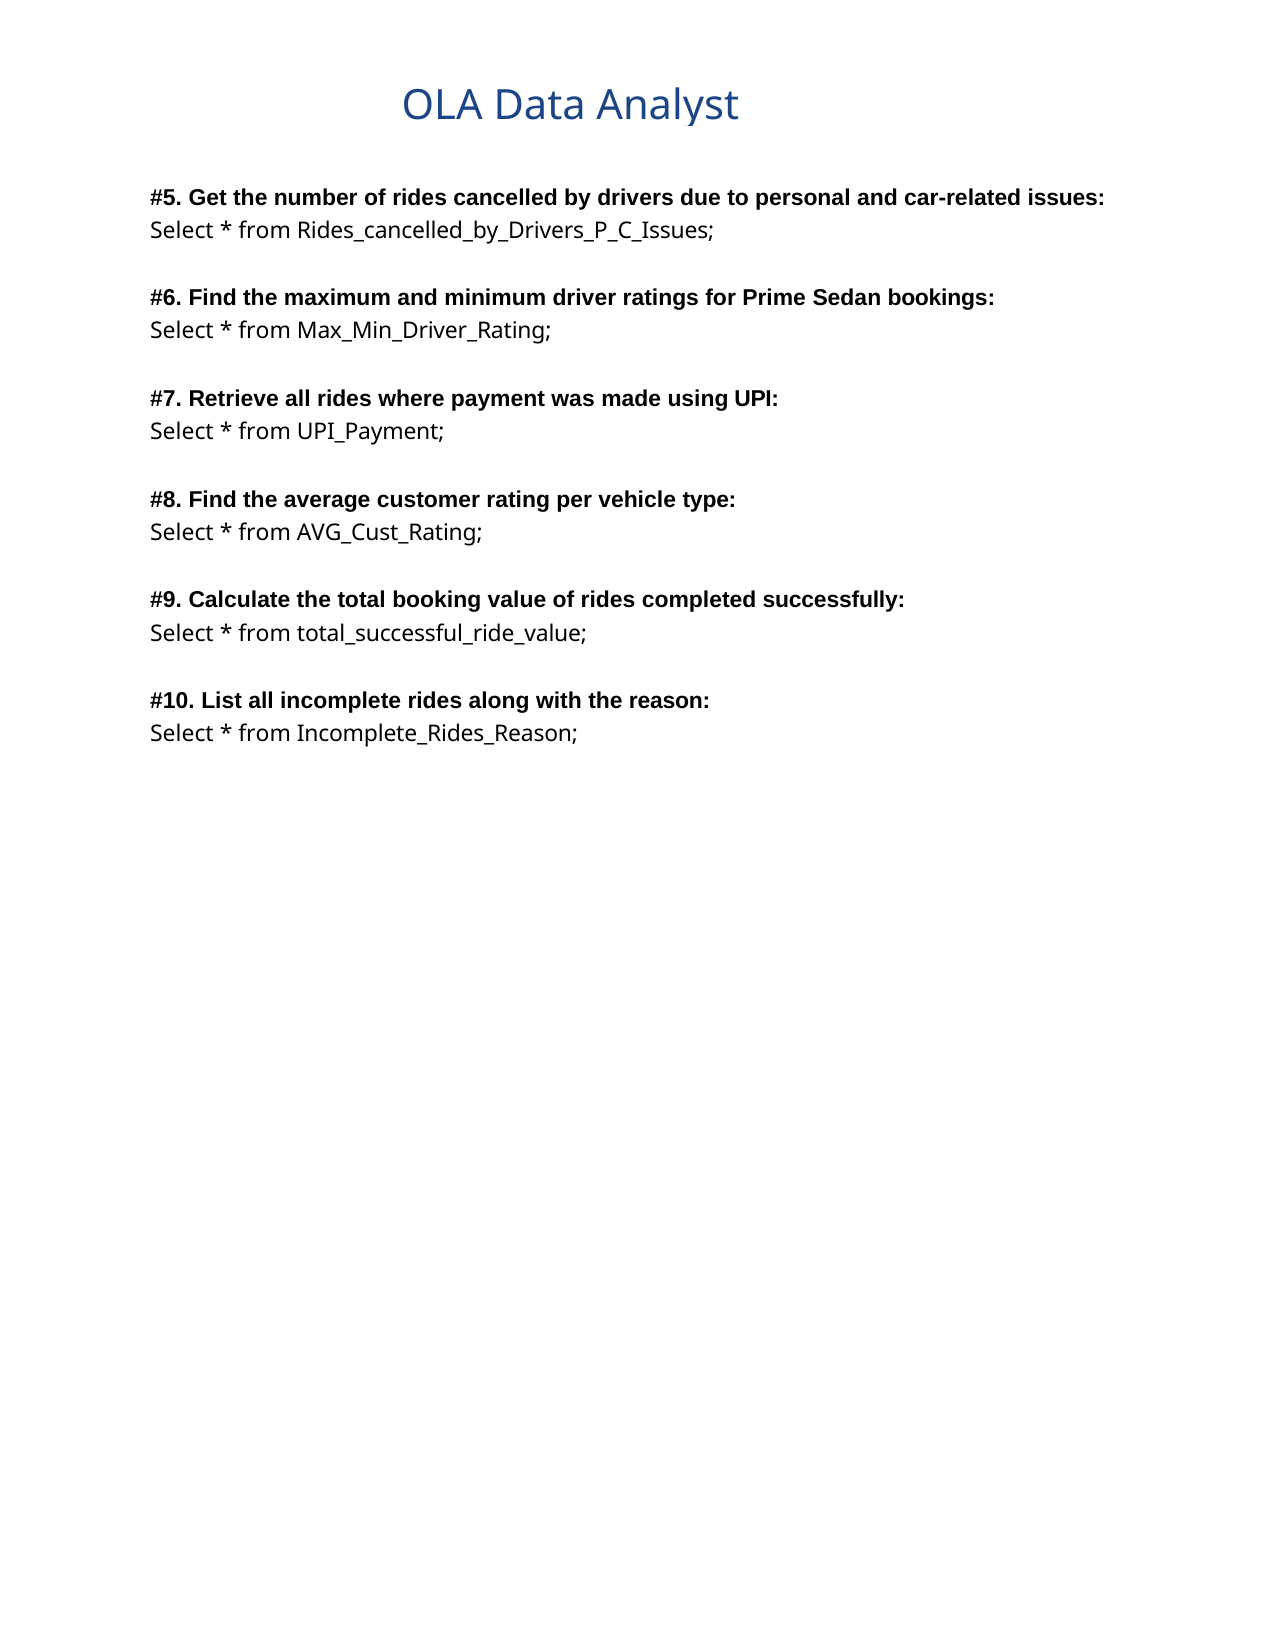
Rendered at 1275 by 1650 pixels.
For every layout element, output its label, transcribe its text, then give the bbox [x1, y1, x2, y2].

text Select * from UPI_Payment; [150, 415, 1125, 446]
subtitle #10. List all incomplete rides along with the reason: [150, 687, 1125, 713]
subtitle #7. Retrieve all rides where payment was made using UPI: [150, 385, 1125, 411]
text Select * from Max_Min_Driver_Rating; [150, 314, 1125, 346]
text Select * from total_successful_ride_value; [150, 617, 1125, 648]
subtitle #6. Find the maximum and minimum driver ratings for Prime Sedan bookings: [150, 284, 1125, 311]
subtitle #5. Get the number of rides cancelled by drivers due to personal and car-related issues: [150, 183, 1125, 210]
subtitle #9. Calculate the total booking value of rides completed successfully: [150, 586, 1125, 613]
subtitle #8. Find the average customer rating per vehicle type: [150, 486, 1125, 512]
text Select * from Incomplete_Rides_Reason; [150, 717, 1125, 748]
text Select * from AVG_Cust_Rating; [150, 516, 1125, 547]
text Select * from Rides_cancelled_by_Drivers_P_C_Issues; [150, 214, 1125, 245]
